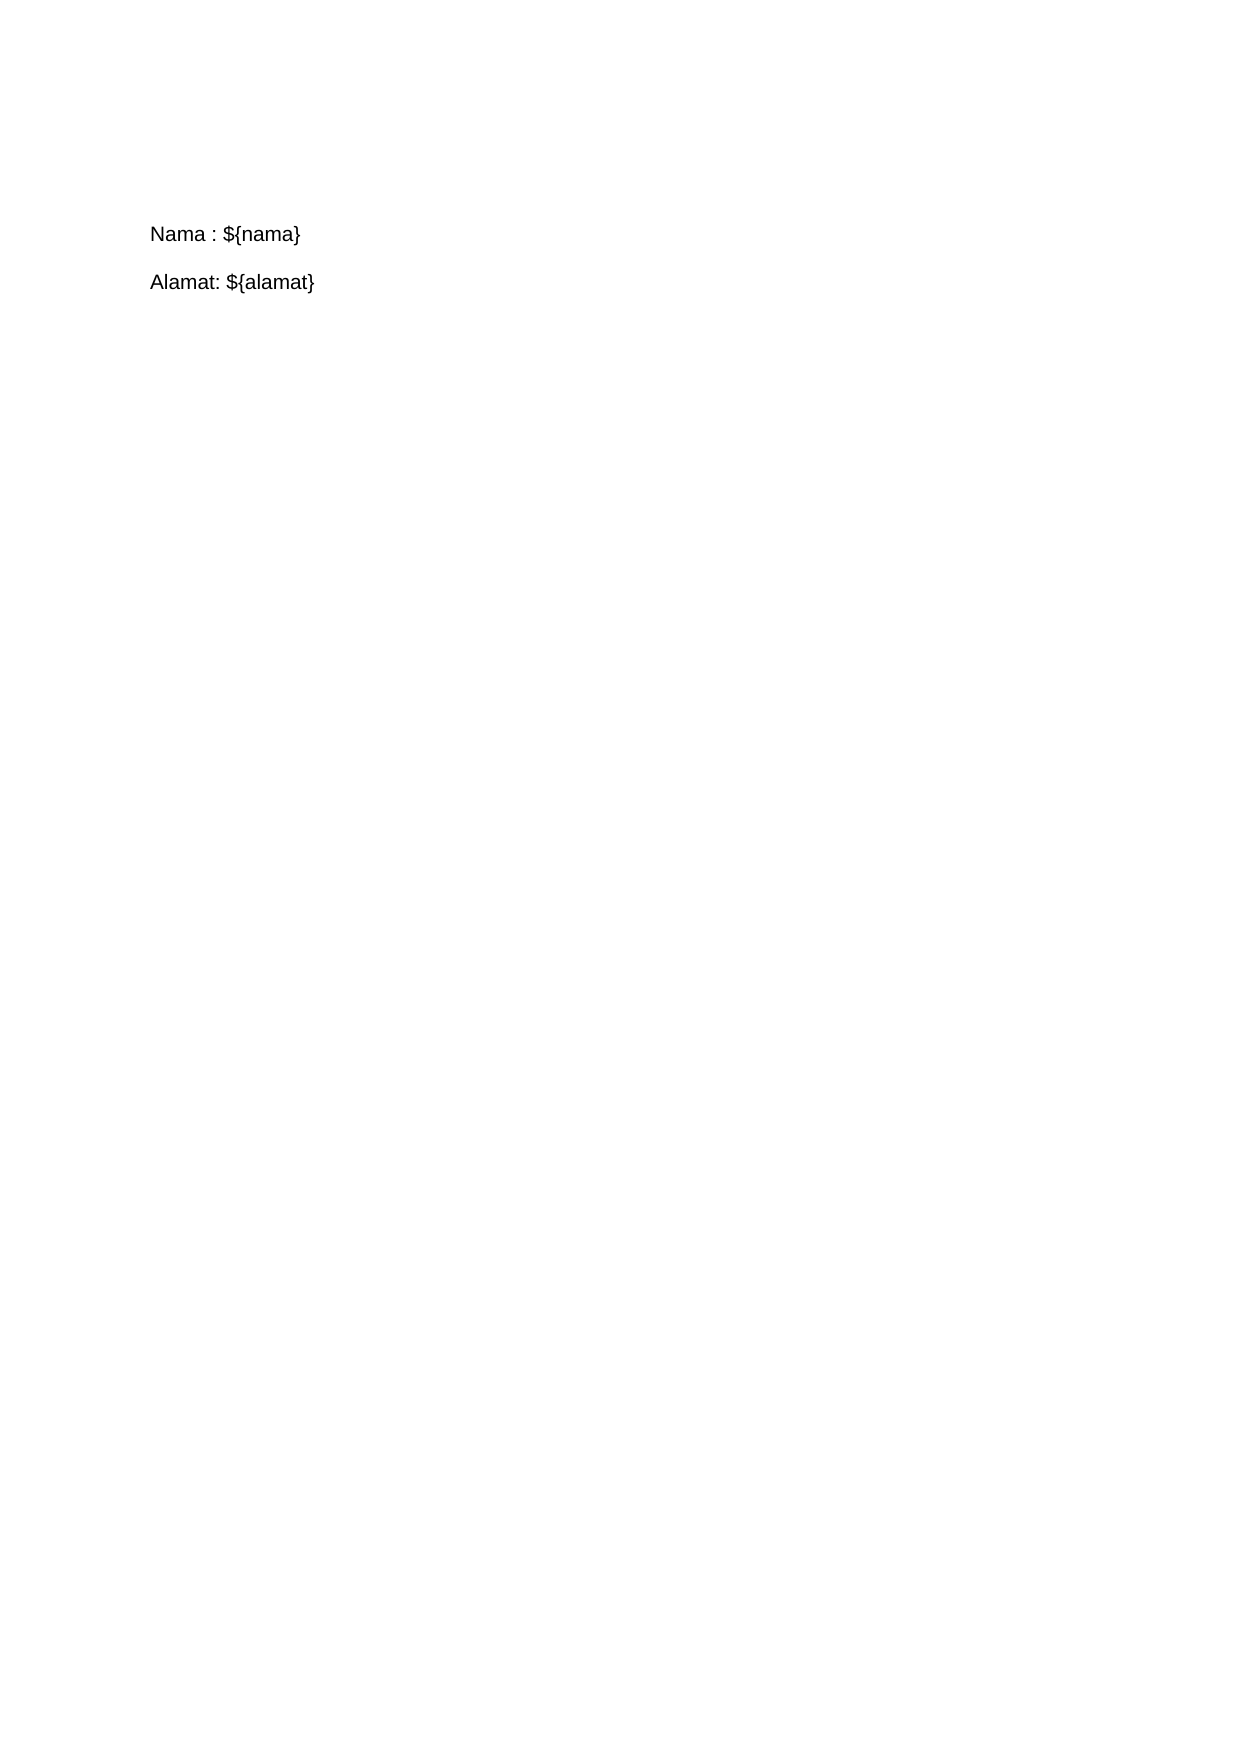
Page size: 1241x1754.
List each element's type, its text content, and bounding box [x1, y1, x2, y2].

text Alamat: ${alamat} [150, 270, 1090, 294]
text Nama : ${nama} [150, 222, 1090, 246]
